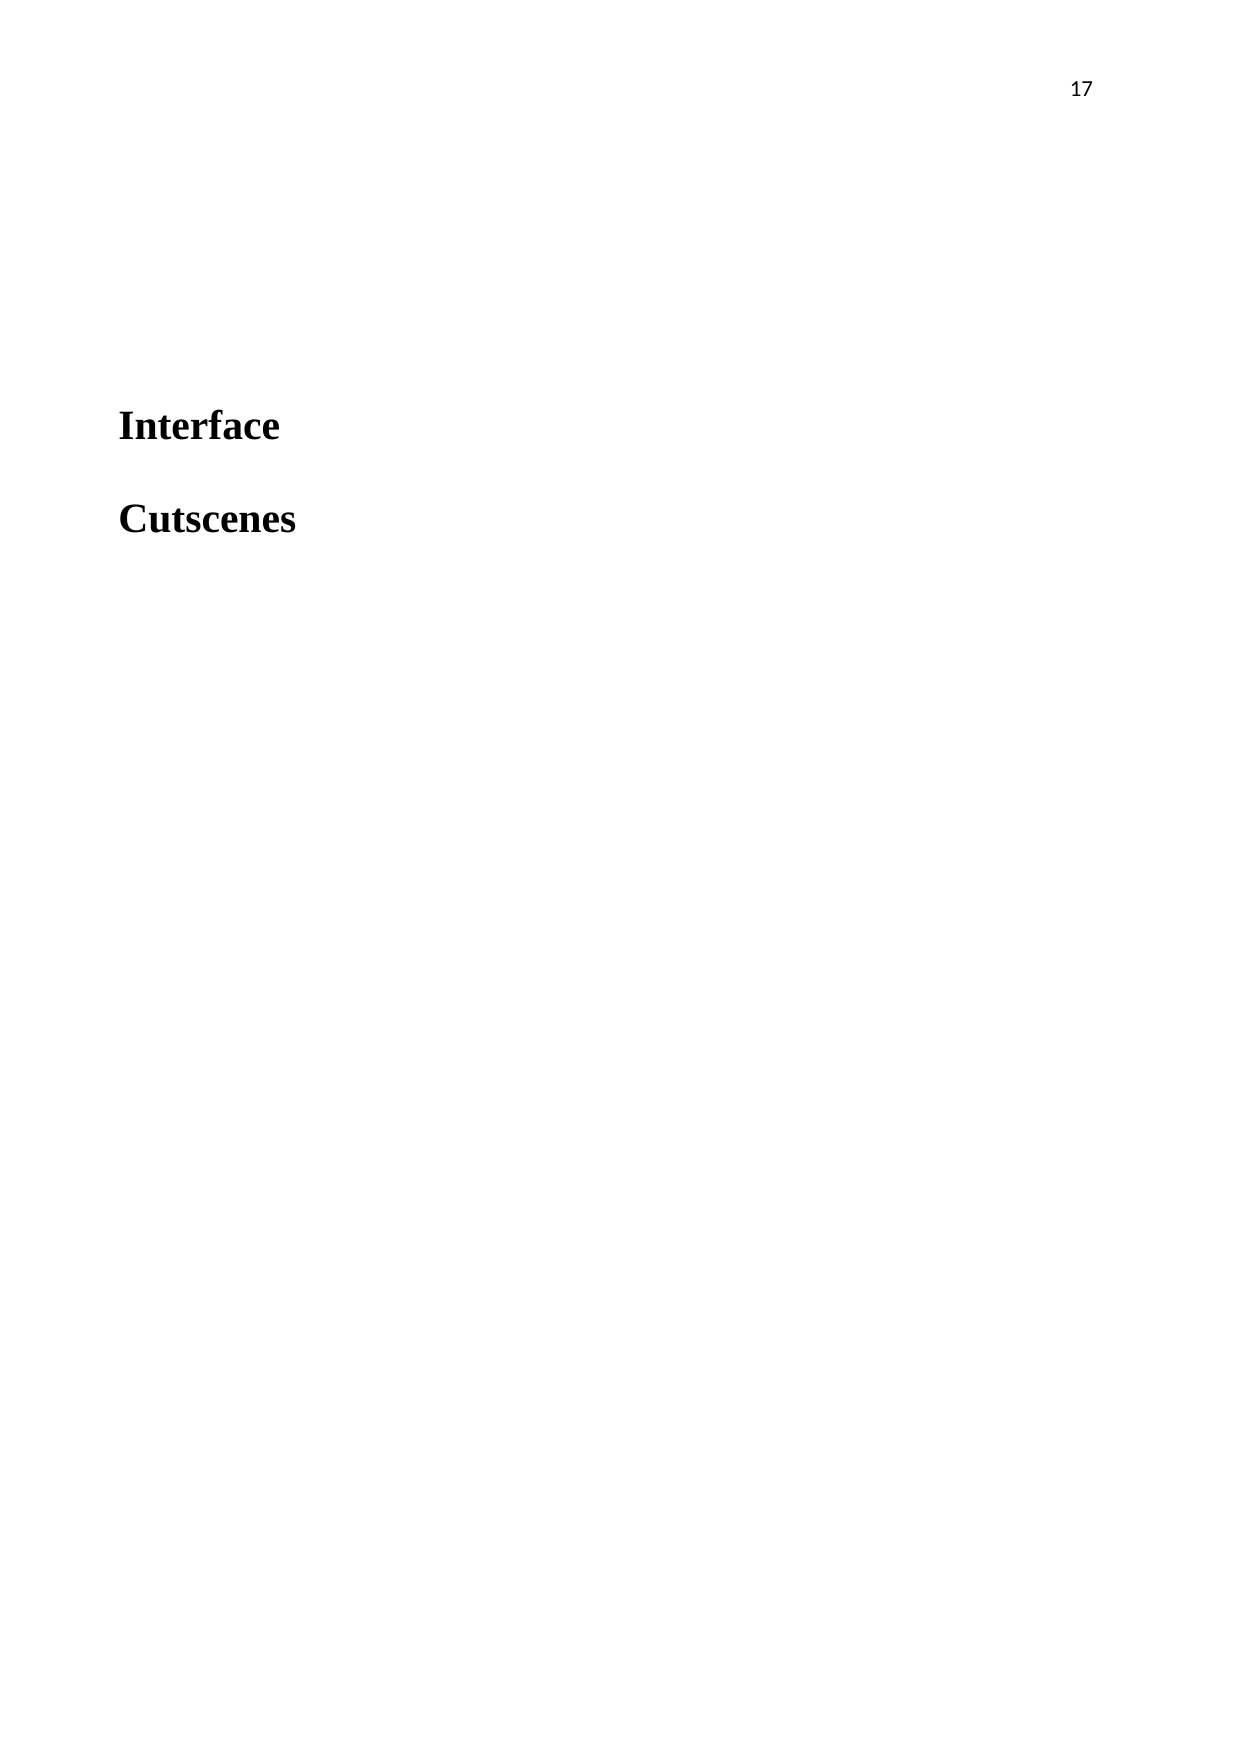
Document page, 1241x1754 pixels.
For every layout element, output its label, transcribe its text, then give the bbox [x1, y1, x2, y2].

subtitle Interface [118, 401, 1093, 448]
subtitle Cutscenes [118, 493, 1093, 541]
